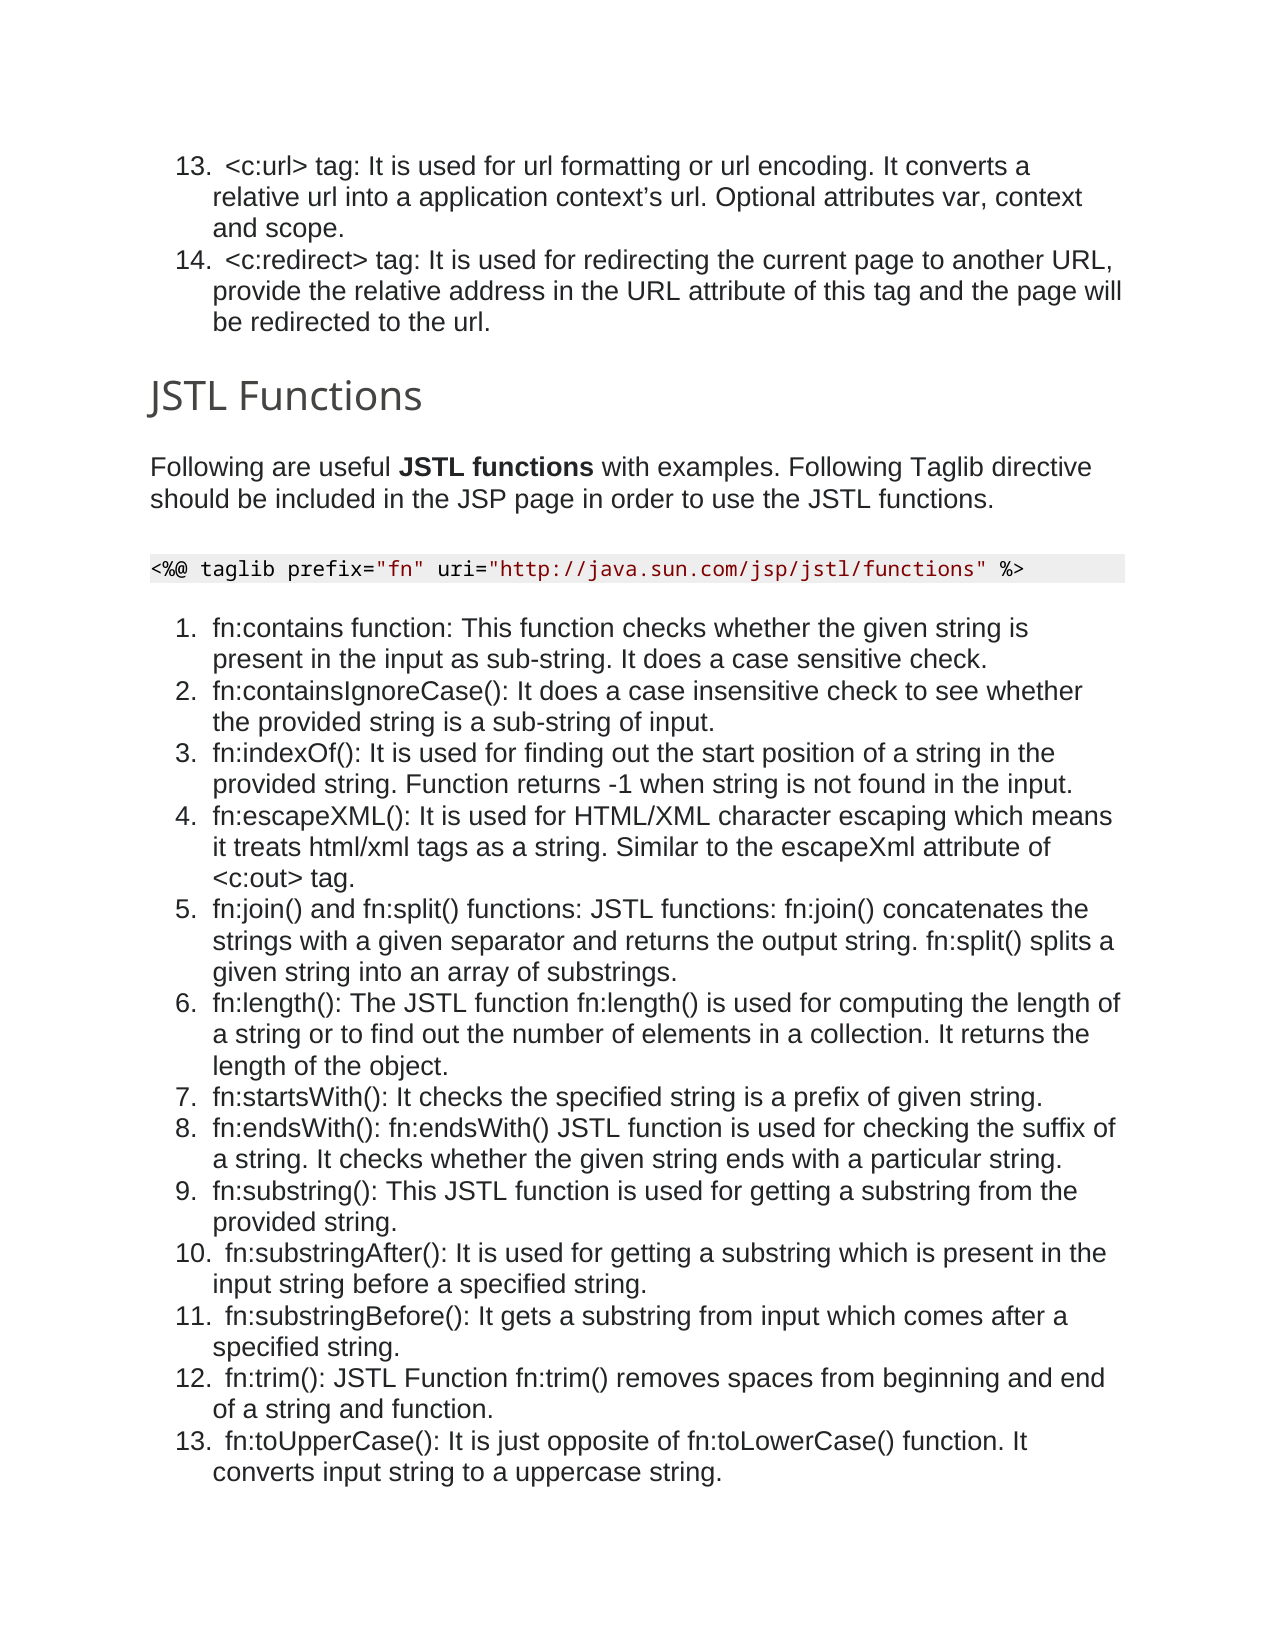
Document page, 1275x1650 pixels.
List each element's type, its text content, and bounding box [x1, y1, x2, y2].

list fn:contains function: This function checks whether the given string is present in the input as sub-string. It does a case sensitive check. [175, 612, 1125, 674]
text <%@ taglib prefix="fn" uri="http://java.sun.com/jsp/jstl/functions" %> [150, 554, 1125, 583]
list <c:redirect> tag: It is used for redirecting the current page to another URL, provide the relative address in the URL attribute of this tag and the page will be redirected to the url. [175, 244, 1125, 337]
list fn:substringAfter(): It is used for getting a substring which is present in the input string before a specified string. [175, 1237, 1125, 1299]
list fn:join() and fn:split() functions: JSTL functions: fn:join() concatenates the strings with a given separator and returns the output string. fn:split() splits a given string into an array of substrings. [175, 893, 1125, 987]
list fn:substringBefore(): It gets a substring from input which comes after a specified string. [175, 1299, 1125, 1362]
list fn:containsIgnoreCase(): It does a case insensitive check to see whether the provided string is a sub-string of input. [175, 674, 1125, 737]
text Following are useful JSTL functions with examples. Following Taglib directive should be included in the JSP page in order to use the JSTL functions. [150, 451, 1125, 514]
list fn:startsWith(): It checks the specified string is a prefix of given string. [175, 1081, 1125, 1112]
list fn:toUpperCase(): It is just opposite of fn:toLowerCase() function. It converts input string to a uppercase string. [175, 1424, 1125, 1487]
list fn:length(): The JSTL function fn:length() is used for computing the length of a string or to find out the number of elements in a collection. It returns the length of the object. [175, 987, 1125, 1081]
list fn:endsWith(): fn:endsWith() JSTL function is used for checking the suffix of a string. It checks whether the given string ends with a particular string. [175, 1112, 1125, 1174]
list fn:indexOf(): It is used for finding out the start position of a string in the provided string. Function returns -1 when string is not found in the input. [175, 737, 1125, 799]
subtitle JSTL Functions [150, 367, 1125, 422]
list <c:url> tag: It is used for url formatting or url encoding. It converts a relative url into a application context’s url. Optional attributes var, context and scope. [175, 150, 1125, 244]
list fn:escapeXML(): It is used for HTML/XML character escaping which means it treats html/xml tags as a string. Similar to the escapeXml attribute of <c:out> tag. [175, 799, 1125, 893]
list fn:trim(): JSTL Function fn:trim() removes spaces from beginning and end of a string and function. [175, 1362, 1125, 1424]
list fn:substring(): This JSTL function is used for getting a substring from the provided string. [175, 1174, 1125, 1237]
